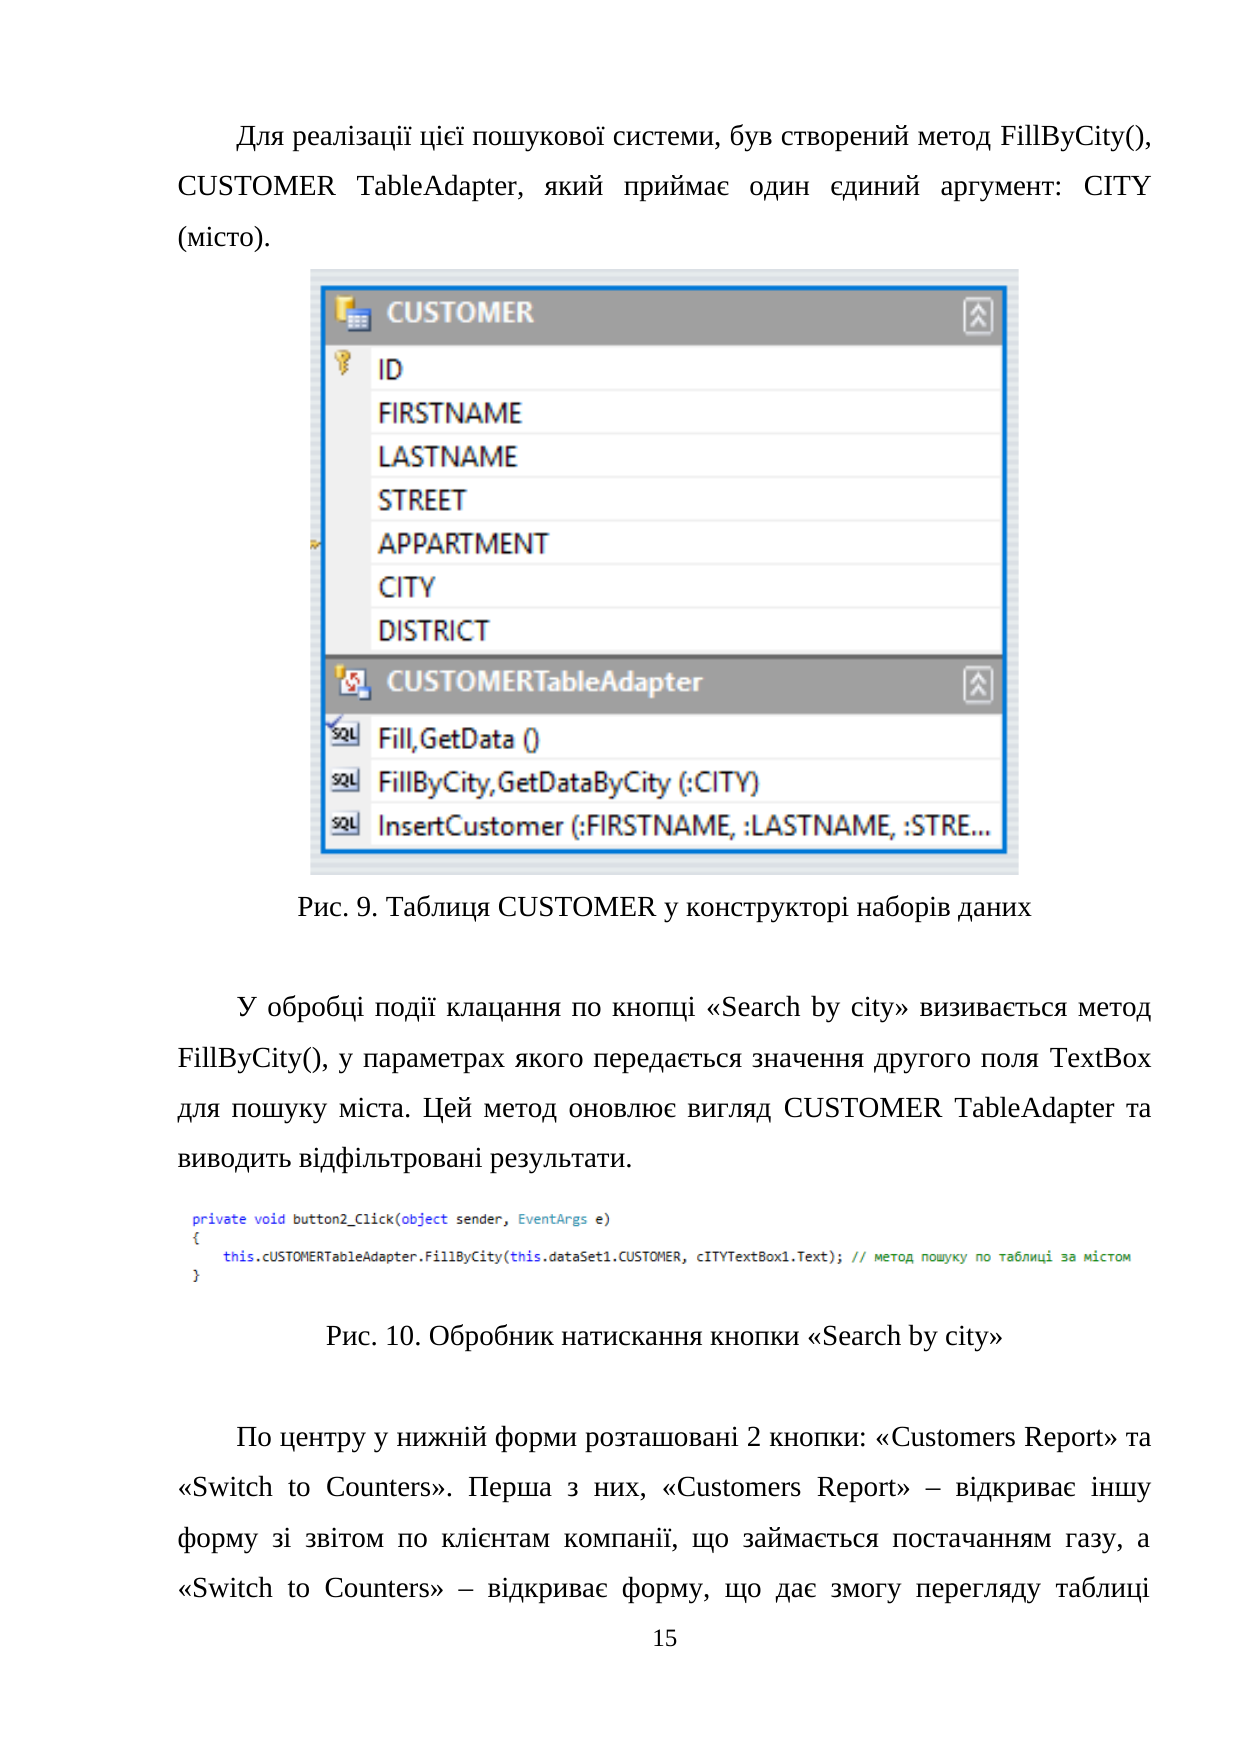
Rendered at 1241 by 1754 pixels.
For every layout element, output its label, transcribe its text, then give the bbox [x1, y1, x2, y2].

text У обробці події клацання по кнопці «Search by city» визивається метод FillByCity(), у параметрах якого передається значення другого поля TextBox для пошуку міста. Цей метод оновлює вигляд CUSTOMER TableAdapter та виводить відфільтровані результати. [177, 989, 1152, 1174]
text Рис. 10. Обробник натискання кнопки «Search by city» [177, 1318, 1152, 1352]
picture [310, 269, 1019, 875]
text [177, 1419, 1152, 1604]
picture [177, 1190, 1152, 1305]
text Для реалізації цієї пошукової системи, був створений метод FillByCity(), CUSTOMER TableAdapter, який приймає один єдиний аргумент: CITY (місто). [177, 118, 1152, 252]
text Рис. 9. Таблиця CUSTOMER у конструкторі наборів даних [177, 889, 1152, 922]
